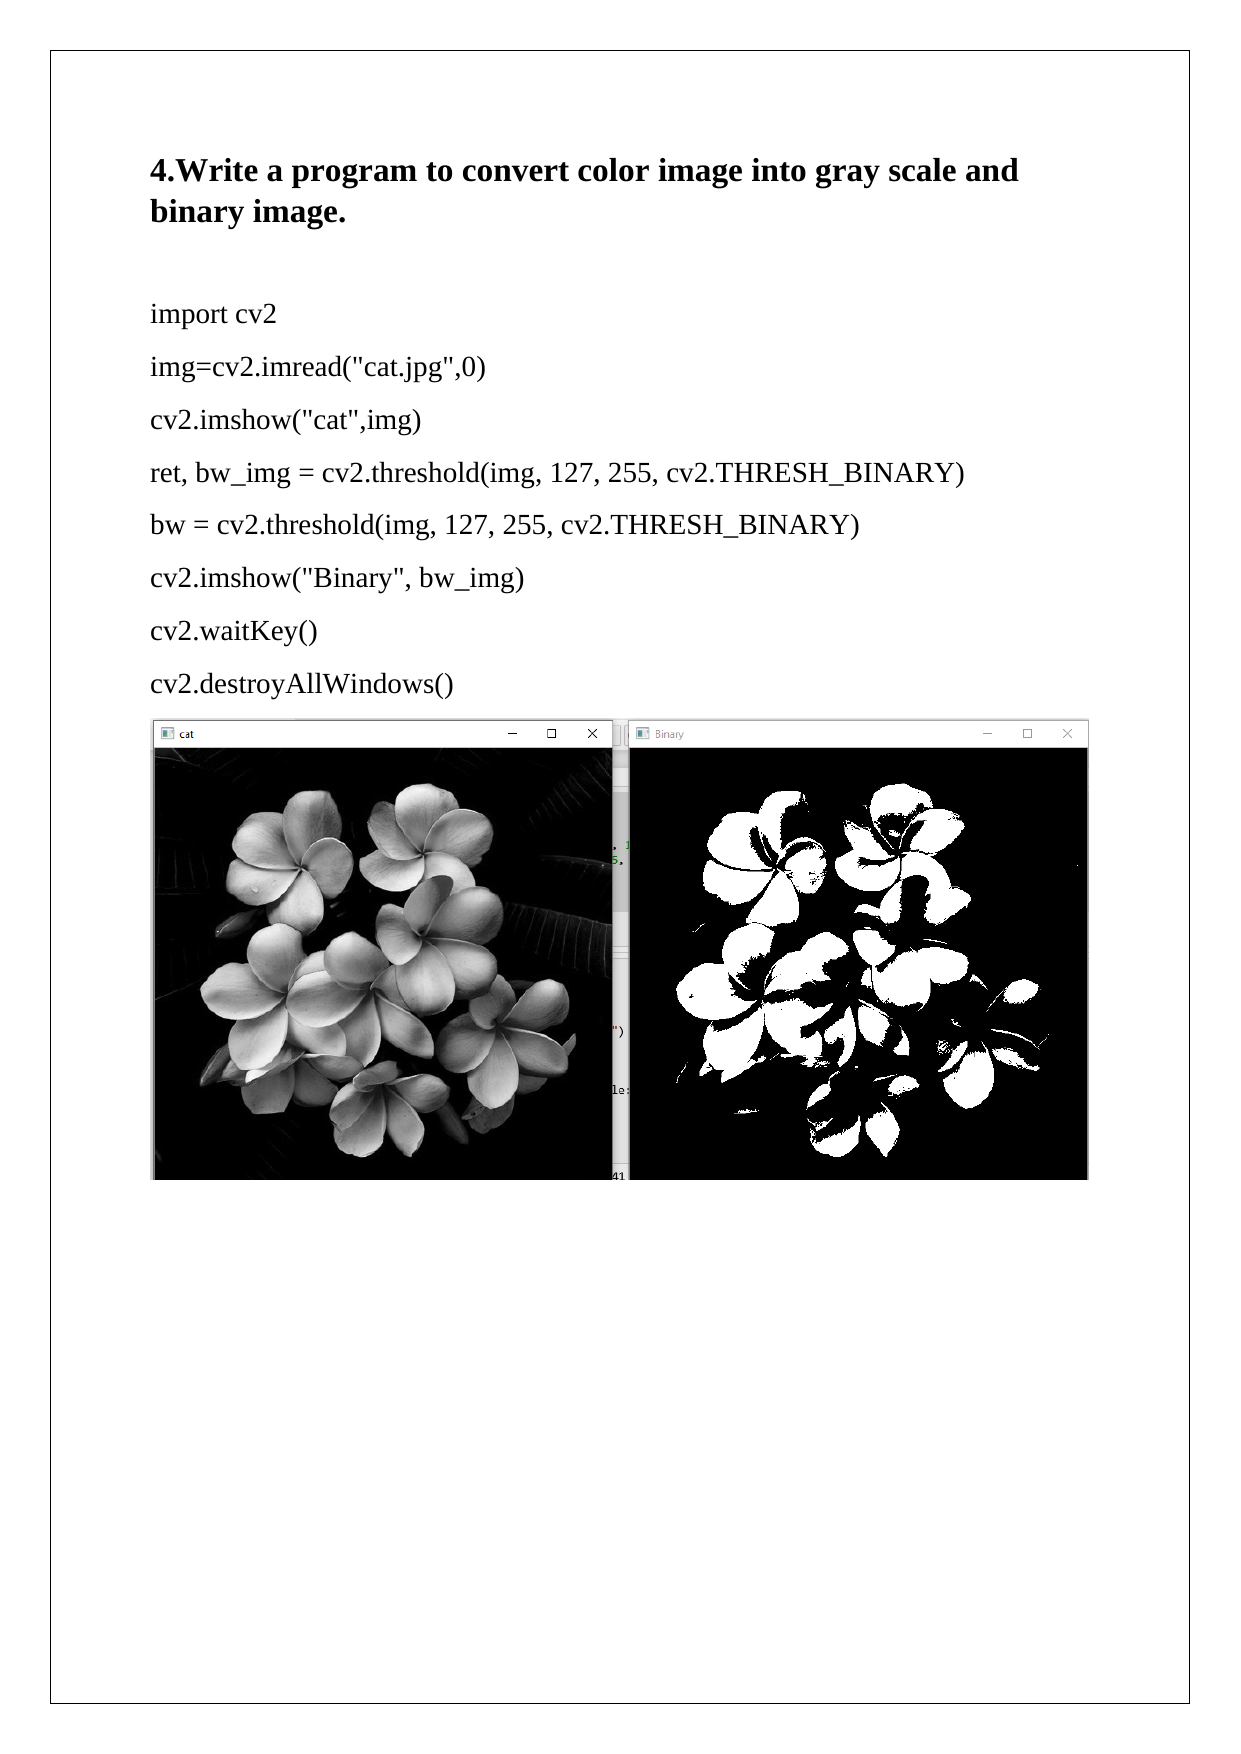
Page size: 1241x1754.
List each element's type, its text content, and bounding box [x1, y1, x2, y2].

text cv2.imshow("Binary", bw_img) [150, 560, 1090, 594]
picture [150, 718, 1089, 1180]
text cv2.imshow("cat",img) [150, 402, 1090, 435]
text import cv2 [150, 296, 1090, 330]
text cv2.waitKey() [150, 613, 1090, 647]
text bw = cv2.threshold(img, 127, 255, cv2.THRESH_BINARY) [150, 507, 1090, 541]
text img=cv2.imread("cat.jpg",0) [150, 349, 1090, 383]
text ret, bw_img = cv2.threshold(img, 127, 255, cv2.THRESH_BINARY) [150, 455, 1090, 488]
text 4.Write a program to convert color image into gray scale and binary image. [150, 150, 1090, 230]
text cv2.destroyAllWindows() [150, 666, 1090, 699]
